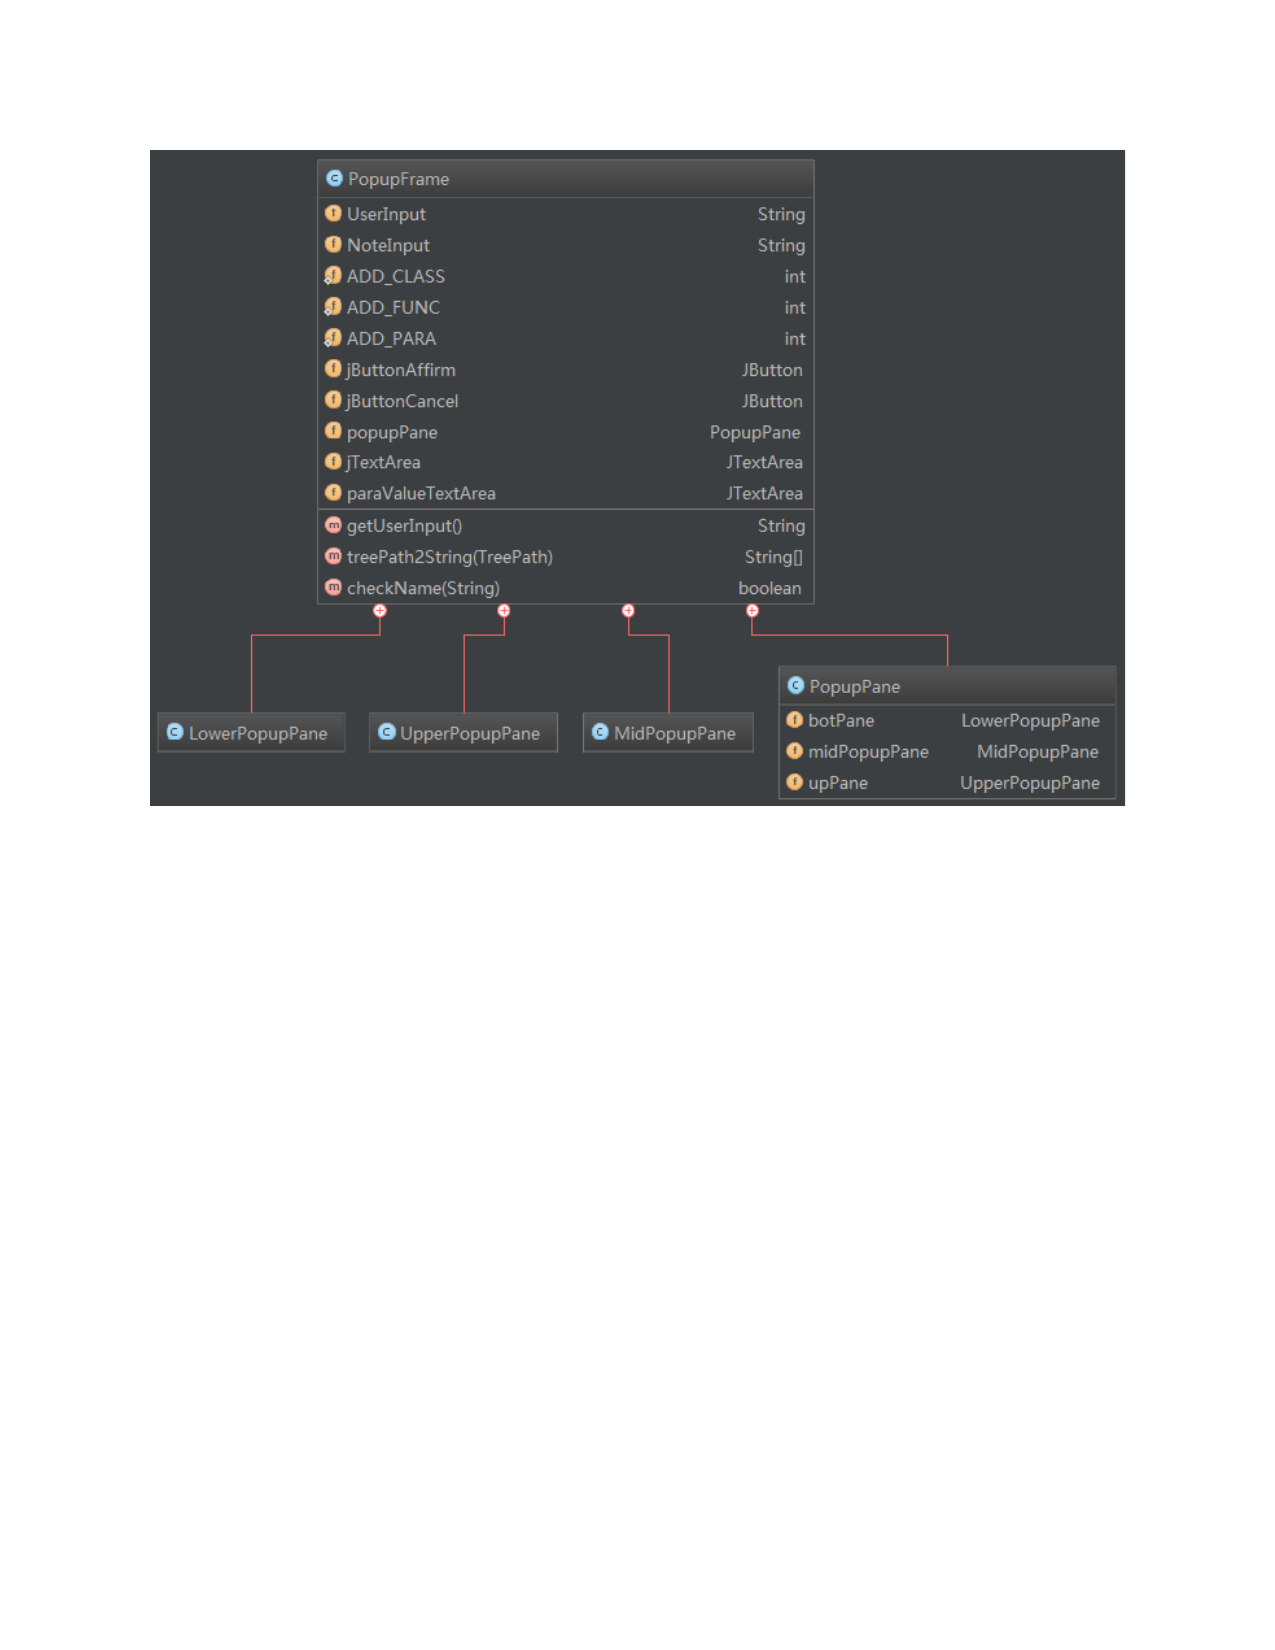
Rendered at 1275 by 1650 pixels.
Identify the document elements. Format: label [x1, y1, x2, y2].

picture [150, 150, 1125, 806]
